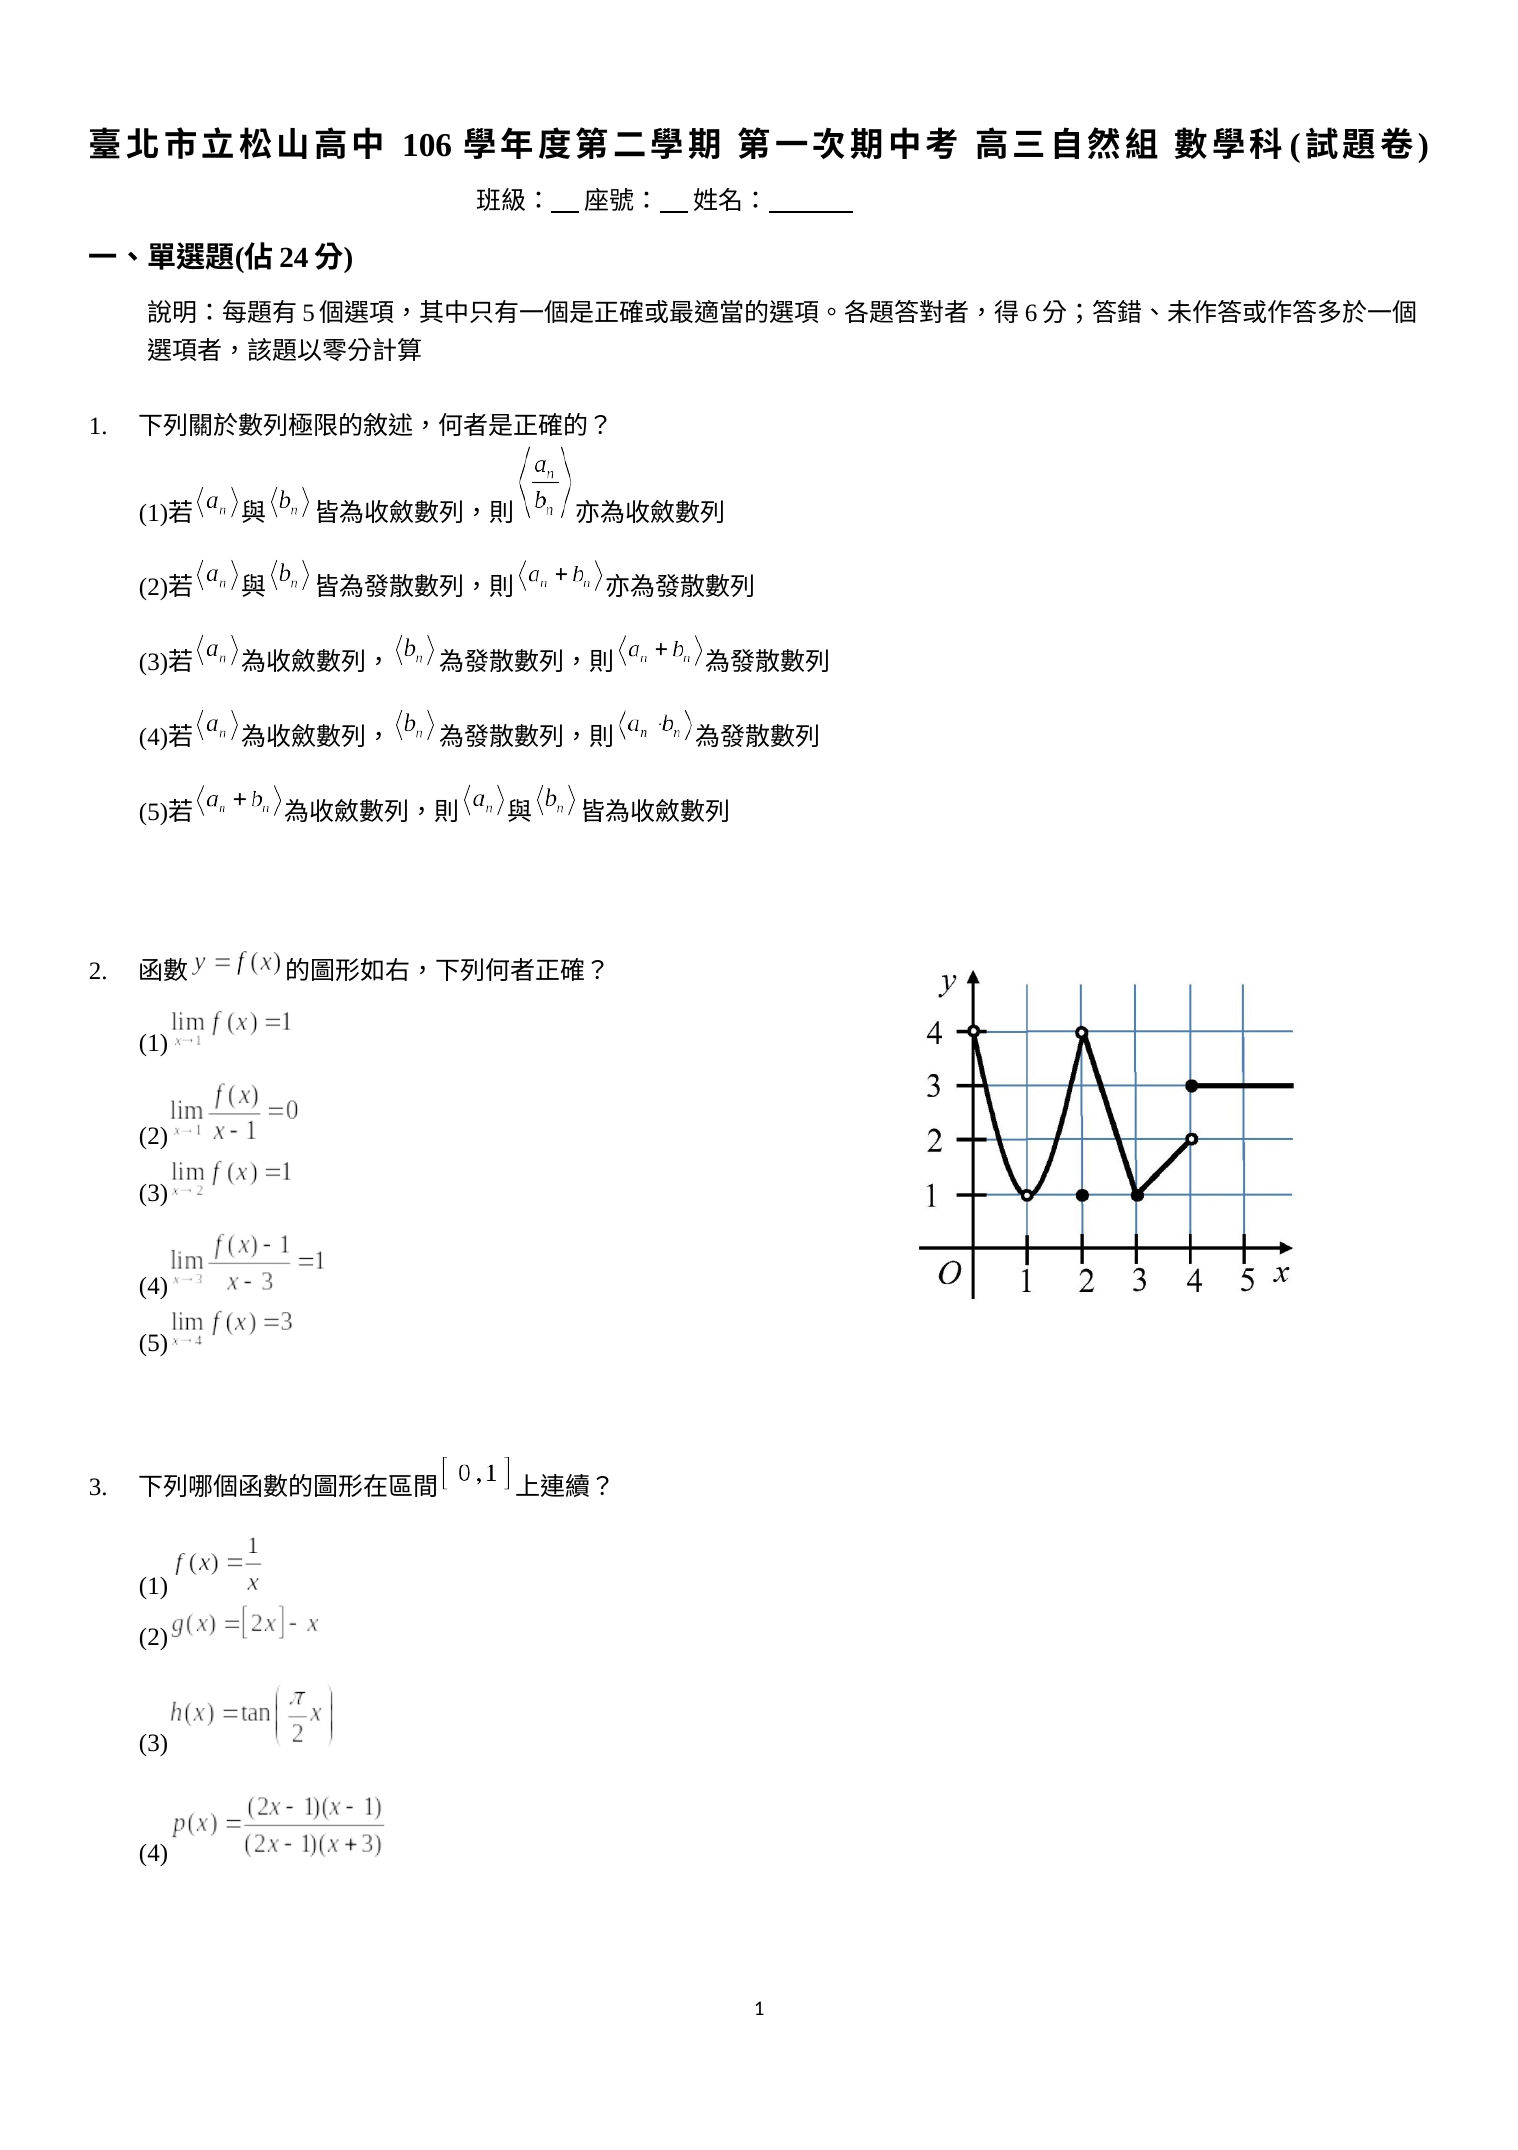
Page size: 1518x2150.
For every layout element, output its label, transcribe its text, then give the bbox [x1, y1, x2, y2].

list (2)若與皆為發散數列，則亦為發散數列 [139, 554, 1429, 629]
list 函數的圖形如右，下列何者正確？ [89, 929, 1429, 1004]
list (1) [139, 1529, 1429, 1604]
list 下列關於數列極限的敘述，何者是正確的？ [89, 404, 1429, 442]
list 下列哪個函數的圖形在區間上連續？ [89, 1454, 1429, 1529]
list (3)若為收斂數列，為發散數列，則為發散數列 [139, 629, 1429, 704]
list (1) [139, 1004, 1429, 1079]
list (5)若為收斂數列，則與皆為收斂數列 [139, 779, 1429, 854]
text 臺北市立松山高中 106學年度第二學期 第一次期中考 高三自然組 數學科(試題卷) [89, 104, 1429, 179]
list (4) [139, 1229, 1429, 1304]
list (4) [139, 1792, 1429, 1867]
list (2) [139, 1079, 1429, 1154]
list (4)若為收斂數列，為發散數列，則為發散數列 [139, 704, 1429, 779]
text 一、單選題(佔24分) 說明：每題有5個選項，其中只有一個是正確或最適當的選項。各題答對者，得6分；答錯、未作答或作答多於一個選項者，該題以零分計算 [89, 217, 1429, 367]
list (3) [139, 1679, 1429, 1792]
list (5) [139, 1304, 1429, 1379]
text 班級： 座號： 姓名： [89, 179, 1429, 217]
list (1)若與皆為收斂數列，則亦為收斂數列 [139, 442, 1429, 554]
list (2) [139, 1604, 1429, 1679]
list (3) [139, 1154, 1429, 1229]
